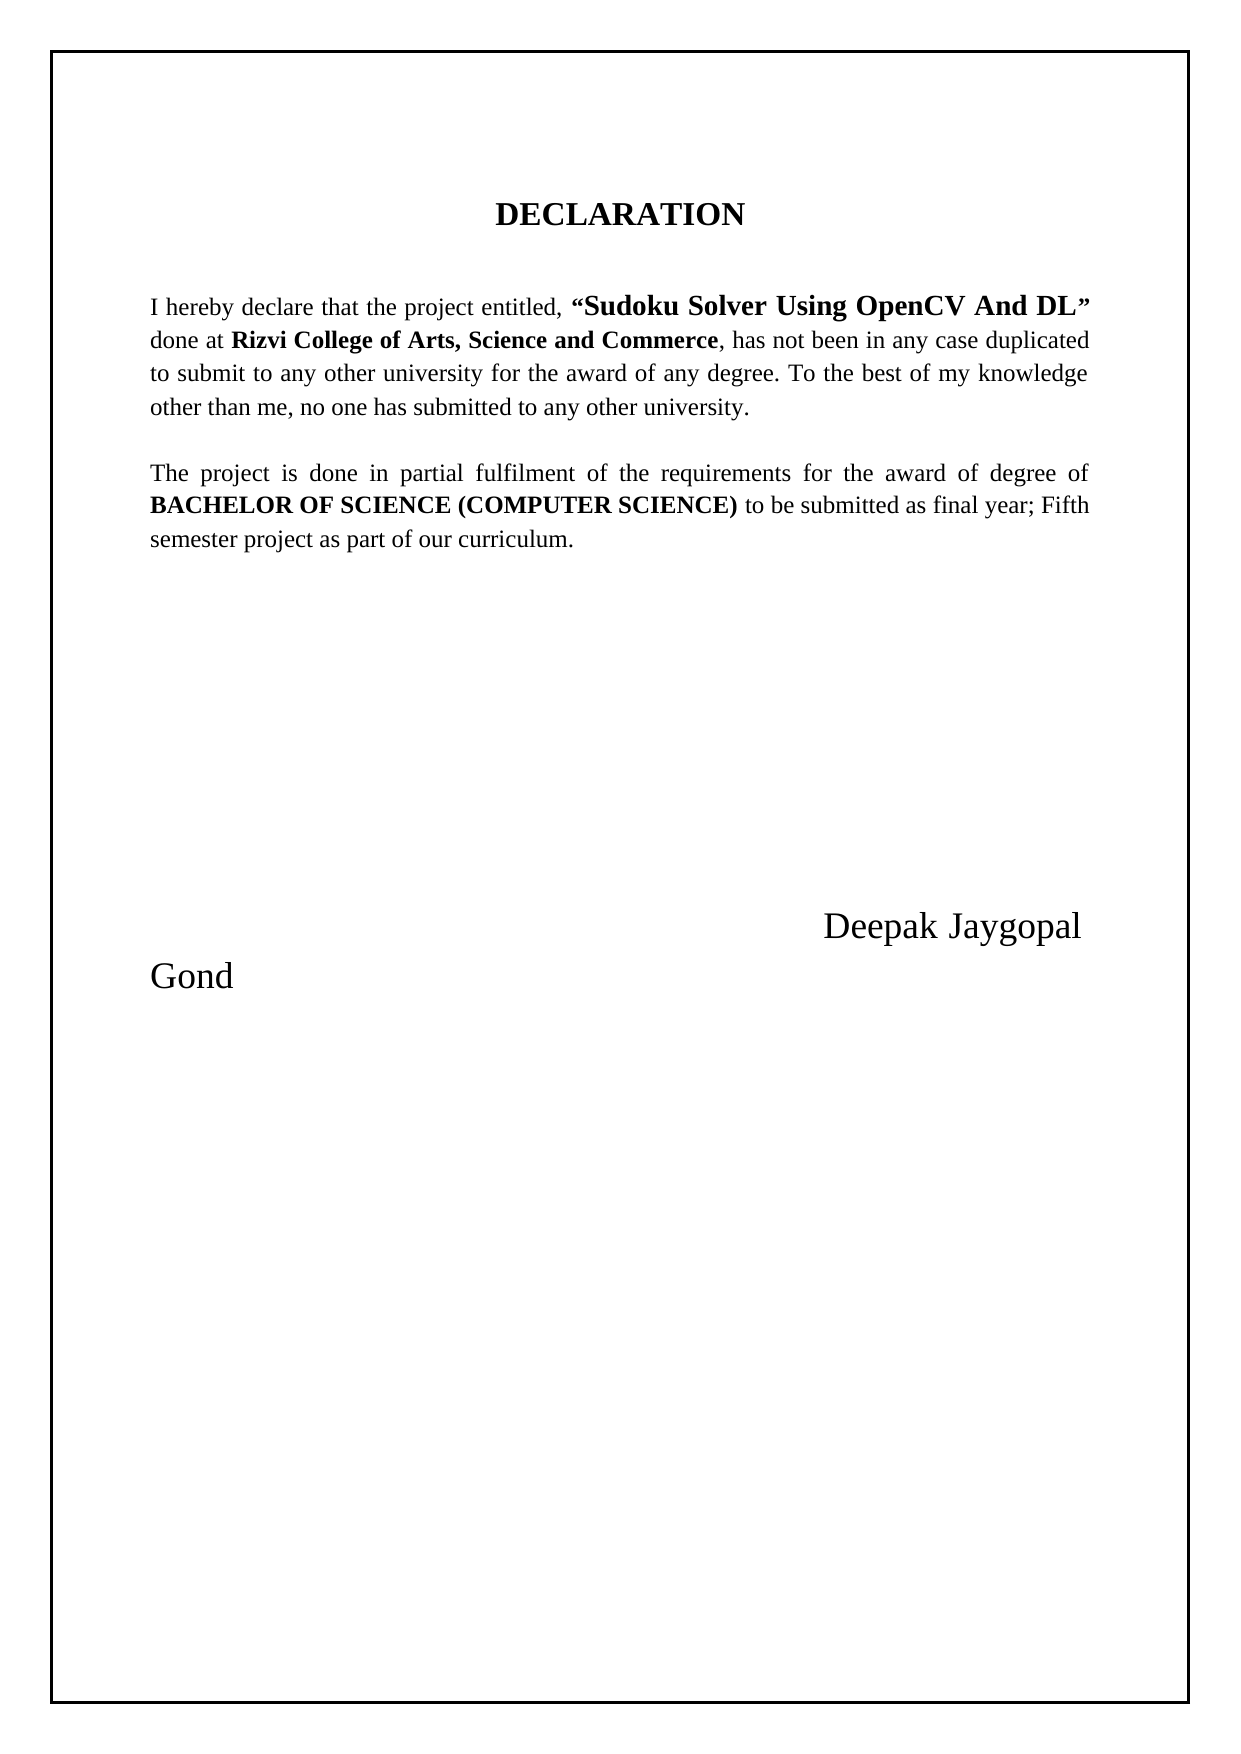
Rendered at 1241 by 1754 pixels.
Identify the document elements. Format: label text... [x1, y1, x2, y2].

text I hereby declare that the project entitled, “Sudoku Solver Using OpenCV And DL” done at Rizvi College of Arts, Science and Commerce, has not been in any case duplicated to submit to any other university for the award of any degree. To the best of my knowledge other than me, no one has submitted to any other university. [150, 288, 1090, 420]
text Deepak Jaygopal Gond [150, 904, 1090, 996]
text The project is done in partial fulfilment of the requirements for the award of degree of BACHELOR OF SCIENCE (COMPUTER SCIENCE) to be submitted as final year; Fifth semester project as part of our curriculum. [150, 458, 1090, 552]
text DECLARATION [150, 194, 1090, 232]
